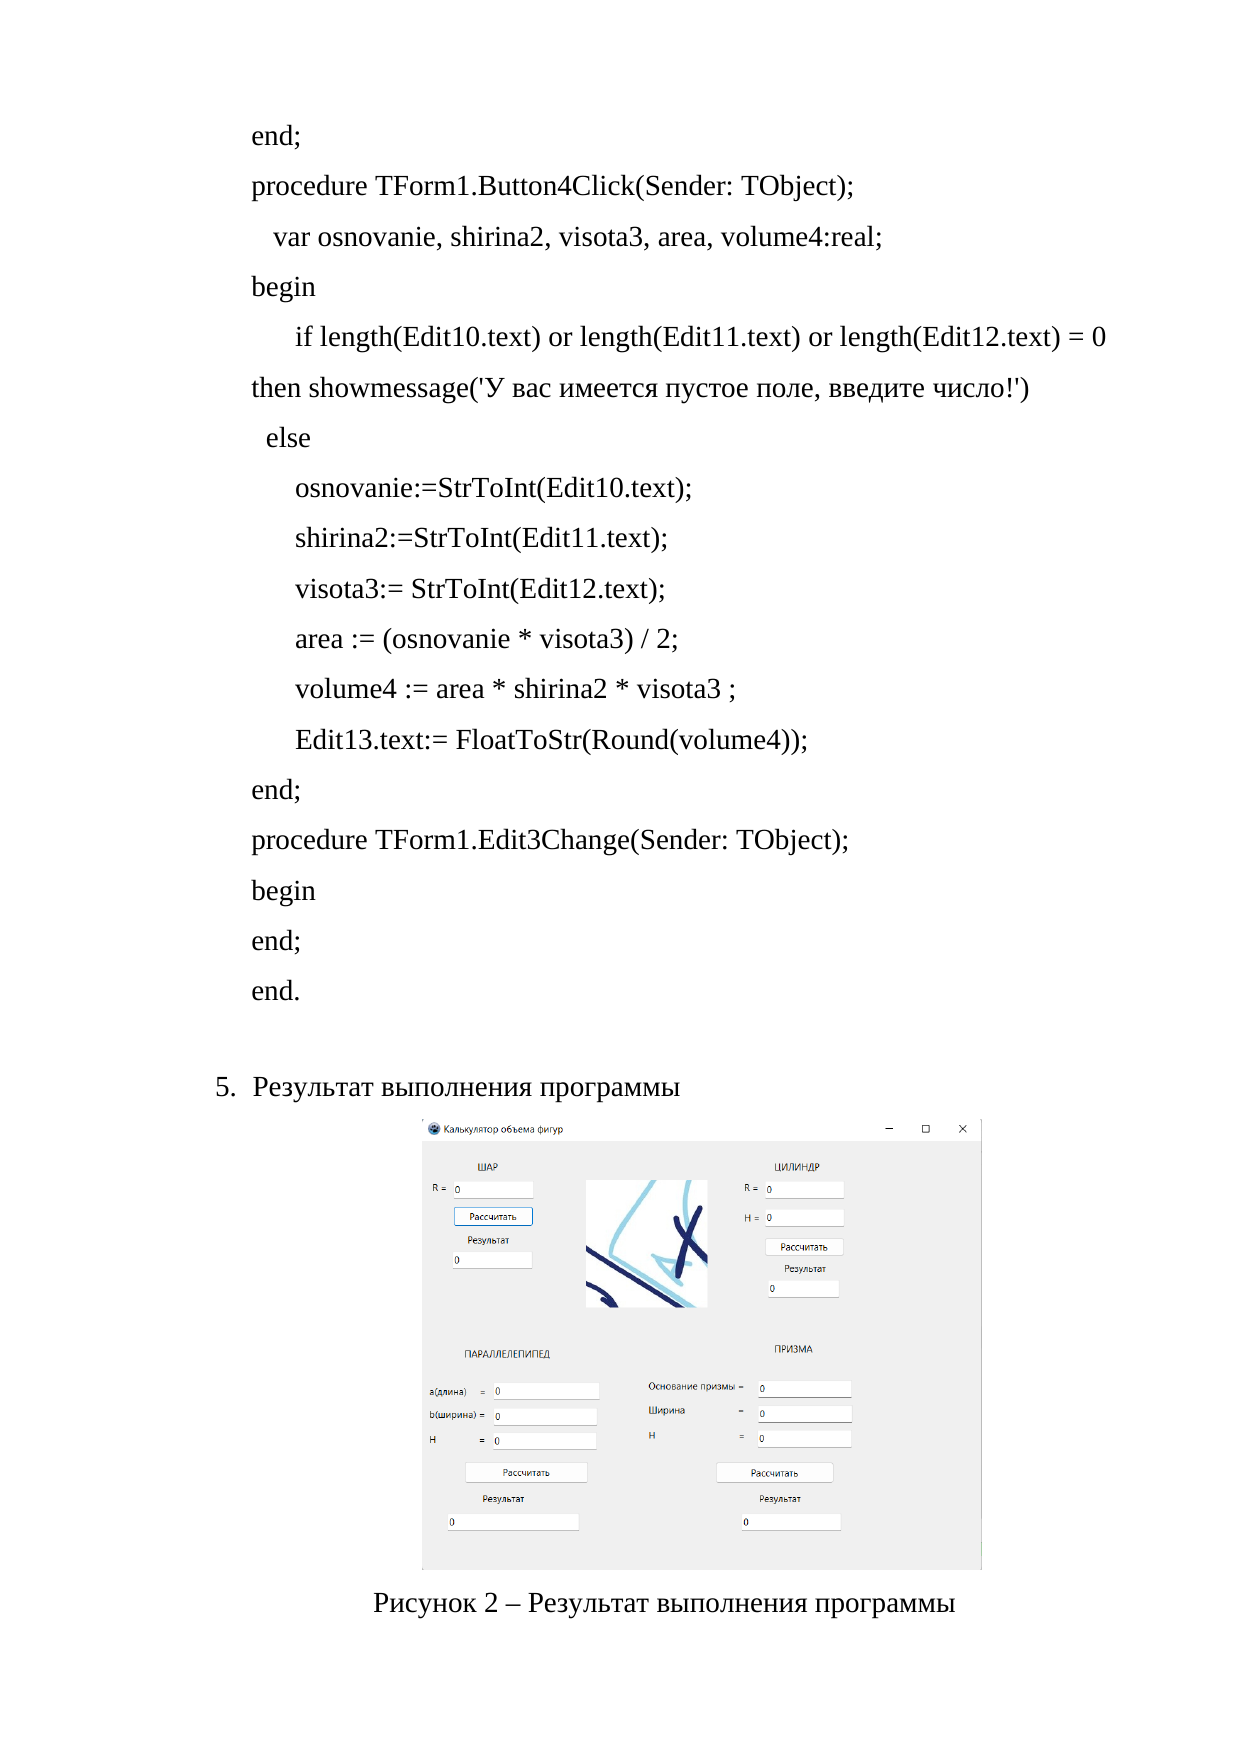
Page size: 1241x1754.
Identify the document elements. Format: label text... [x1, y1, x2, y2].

list else [251, 420, 1152, 453]
list shirina2:=StrToInt(Edit11.text); [251, 521, 1152, 554]
list end; [251, 772, 1152, 806]
list procedure TForm1.Edit3Change(Sender: TObject); [251, 822, 1152, 856]
list visota3:= StrToInt(Edit12.text); [251, 571, 1152, 604]
list begin [251, 873, 1152, 906]
list if length(Edit10.text) or length(Edit11.text) or length(Edit12.text) = 0 then showmessage('У вас имеется пустое поле, введите число!') [251, 319, 1152, 403]
list end. [251, 973, 1152, 1007]
list end; [251, 923, 1152, 957]
list end; [251, 118, 1152, 152]
list area := (osnovanie * visota3) / 2; [251, 621, 1152, 655]
list Результат выполнения программы [215, 1069, 1152, 1103]
list begin [251, 269, 1152, 303]
list procedure TForm1.Button4Click(Sender: TObject); [251, 168, 1152, 202]
list Edit13.text:= FloatToStr(Round(volume4)); [251, 722, 1152, 755]
list volume4 := area * shirina2 * visota3 ; [251, 672, 1152, 705]
text Рисунок 2 – Результат выполнения программы [177, 1585, 1152, 1618]
list osnovanie:=StrToInt(Edit10.text); [251, 470, 1152, 504]
list var osnovanie, shirina2, visota3, area, volume4:real; [251, 219, 1152, 252]
picture [422, 1119, 982, 1570]
